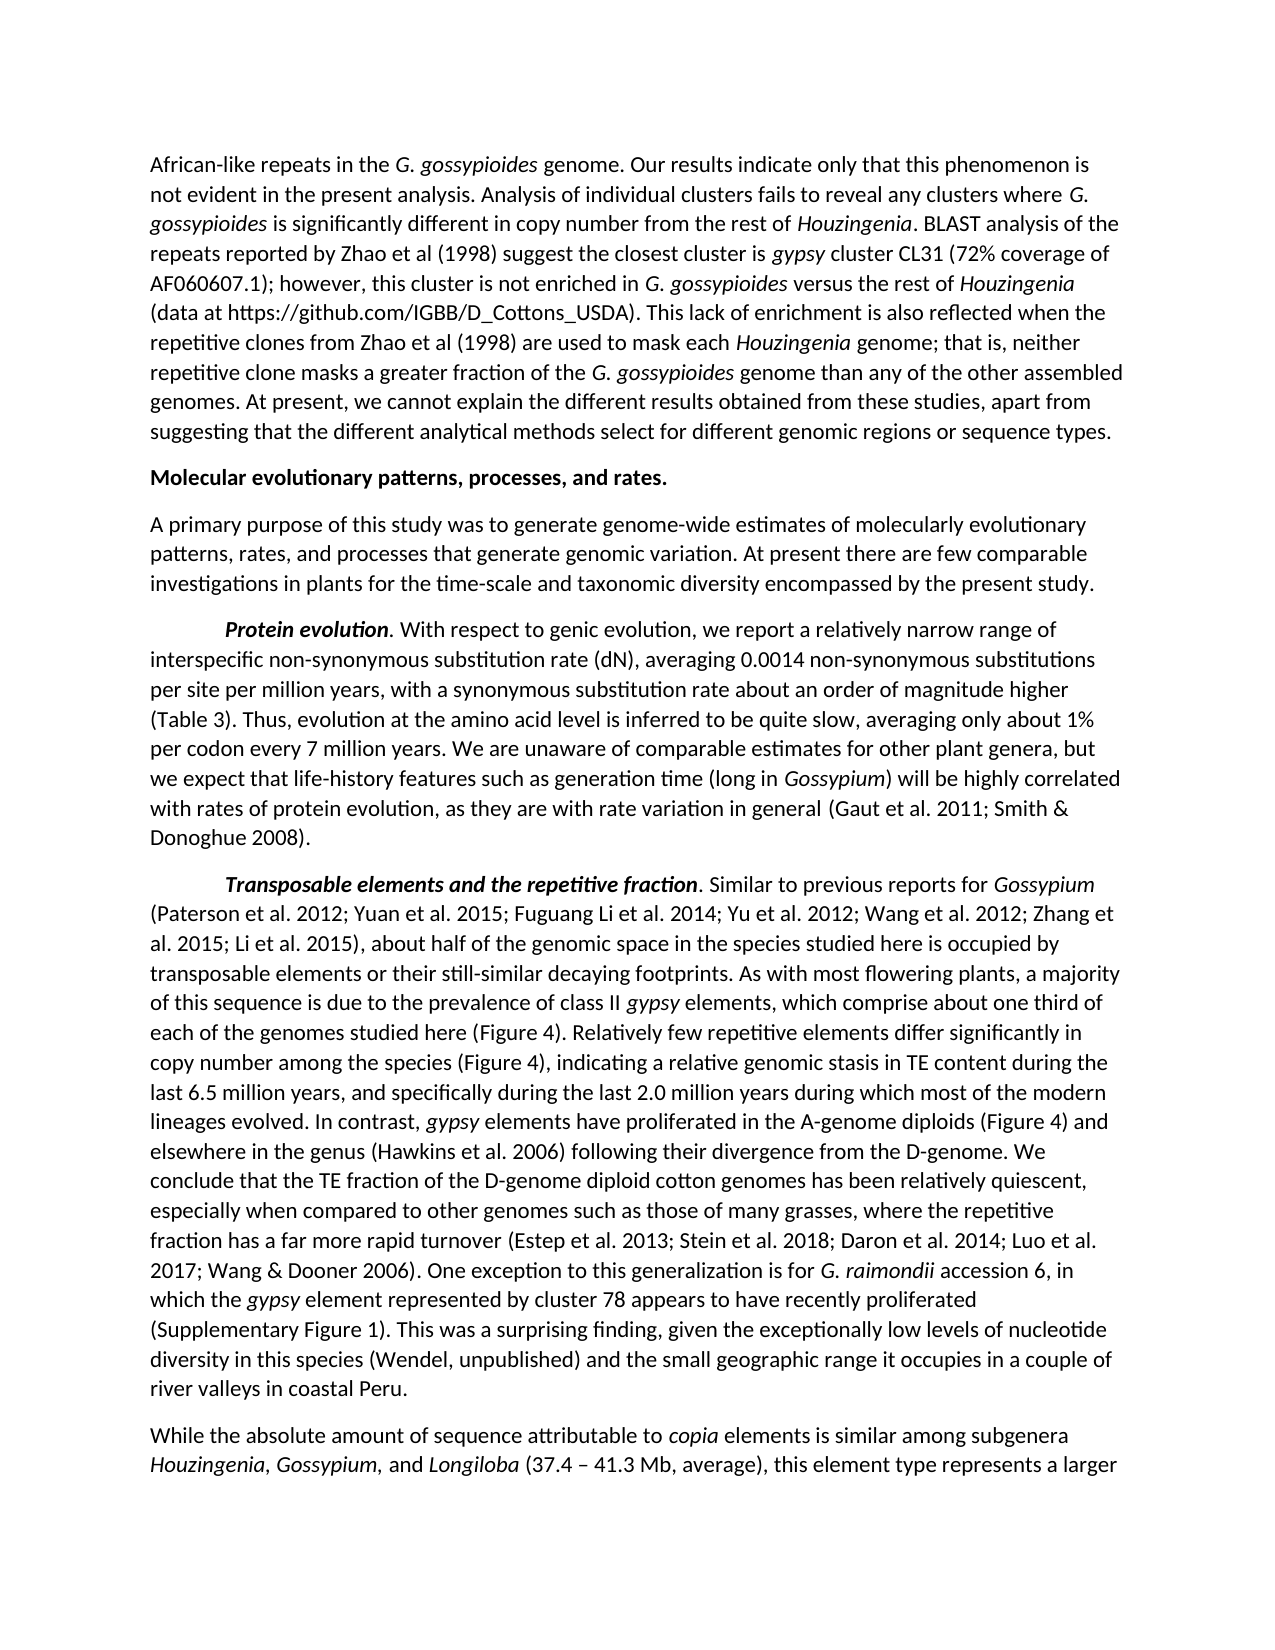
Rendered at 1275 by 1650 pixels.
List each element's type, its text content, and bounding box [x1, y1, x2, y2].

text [150, 1421, 1125, 1478]
text A primary purpose of this study was to generate genome-wide estimates of molecularly evolutionary patterns, rates, and processes that generate genomic variation. At present there are few comparable investigations in plants for the time-scale and taxonomic diversity encompassed by the present study. [150, 510, 1125, 597]
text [150, 150, 1125, 445]
text Molecular evolutionary patterns, processes, and rates. [150, 463, 1125, 492]
text Protein evolution. With respect to genic evolution, we report a relatively narrow range of interspecific non-synonymous substitution rate (dN), averaging 0.0014 non-synonymous substitutions per site per million years, with a synonymous substitution rate about an order of magnitude higher (Table 3). Thus, evolution at the amino acid level is inferred to be quite slow, averaging only about 1% per codon every 7 million years. We are unaware of comparable estimates for other plant genera, but we expect that life-history features such as generation time (long in Gossypium) will be highly correlated with rates of protein evolution, as they are with rate variation in general (Gaut et al. 2011; Smith & Donoghue 2008). [150, 616, 1125, 851]
text Transposable elements and the repetitive fraction. Similar to previous reports for Gossypium (Paterson et al. 2012; Yuan et al. 2015; Fuguang Li et al. 2014; Yu et al. 2012; Wang et al. 2012; Zhang et al. 2015; Li et al. 2015), about half of the genomic space in the species studied here is occupied by transposable elements or their still-similar decaying footprints. As with most flowering plants, a majority of this sequence is due to the prevalence of class II gypsy elements, which comprise about one third of each of the genomes studied here (Figure 4). Relatively few repetitive elements differ significantly in copy number among the species (Figure 4), indicating a relative genomic stasis in TE content during the last 6.5 million years, and specifically during the last 2.0 million years during which most of the modern lineages evolved. In contrast, gypsy elements have proliferated in the A-genome diploids (Figure 4) and elsewhere in the genus (Hawkins et al. 2006) following their divergence from the D-genome. We conclude that the TE fraction of the D-genome diploid cotton genomes has been relatively quiescent, especially when compared to other genomes such as those of many grasses, where the repetitive fraction has a far more rapid turnover (Estep et al. 2013; Stein et al. 2018; Daron et al. 2014; Luo et al. 2017; Wang & Dooner 2006). One exception to this generalization is for G. raimondii accession 6, in which the gypsy element represented by cluster 78 appears to have recently proliferated (Supplementary Figure 1). This was a surprising finding, given the exceptionally low levels of nucleotide diversity in this species (Wendel, unpublished) and the small geographic range it occupies in a couple of river valleys in coastal Peru. [150, 870, 1125, 1402]
